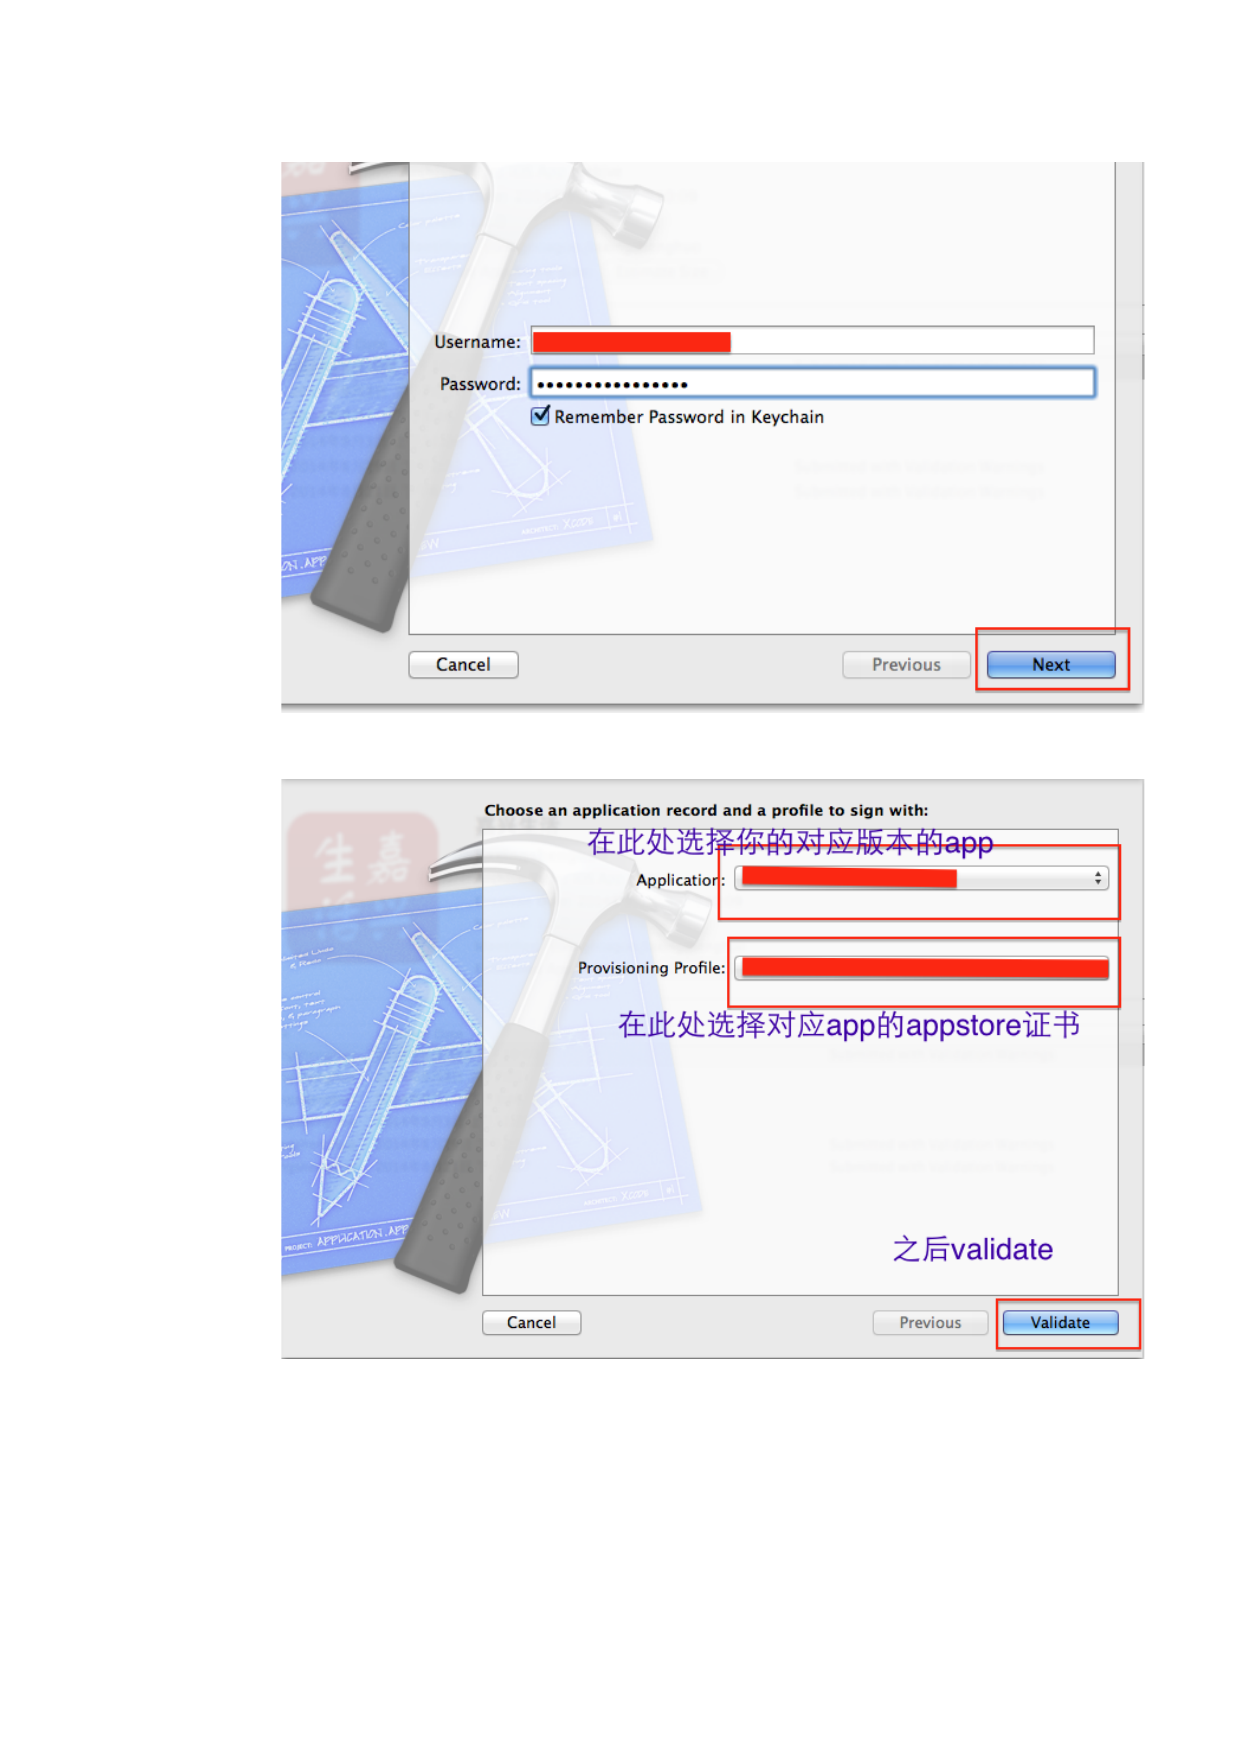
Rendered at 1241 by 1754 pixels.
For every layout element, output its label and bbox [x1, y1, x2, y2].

picture [281, 162, 1145, 713]
picture [281, 779, 1145, 1359]
